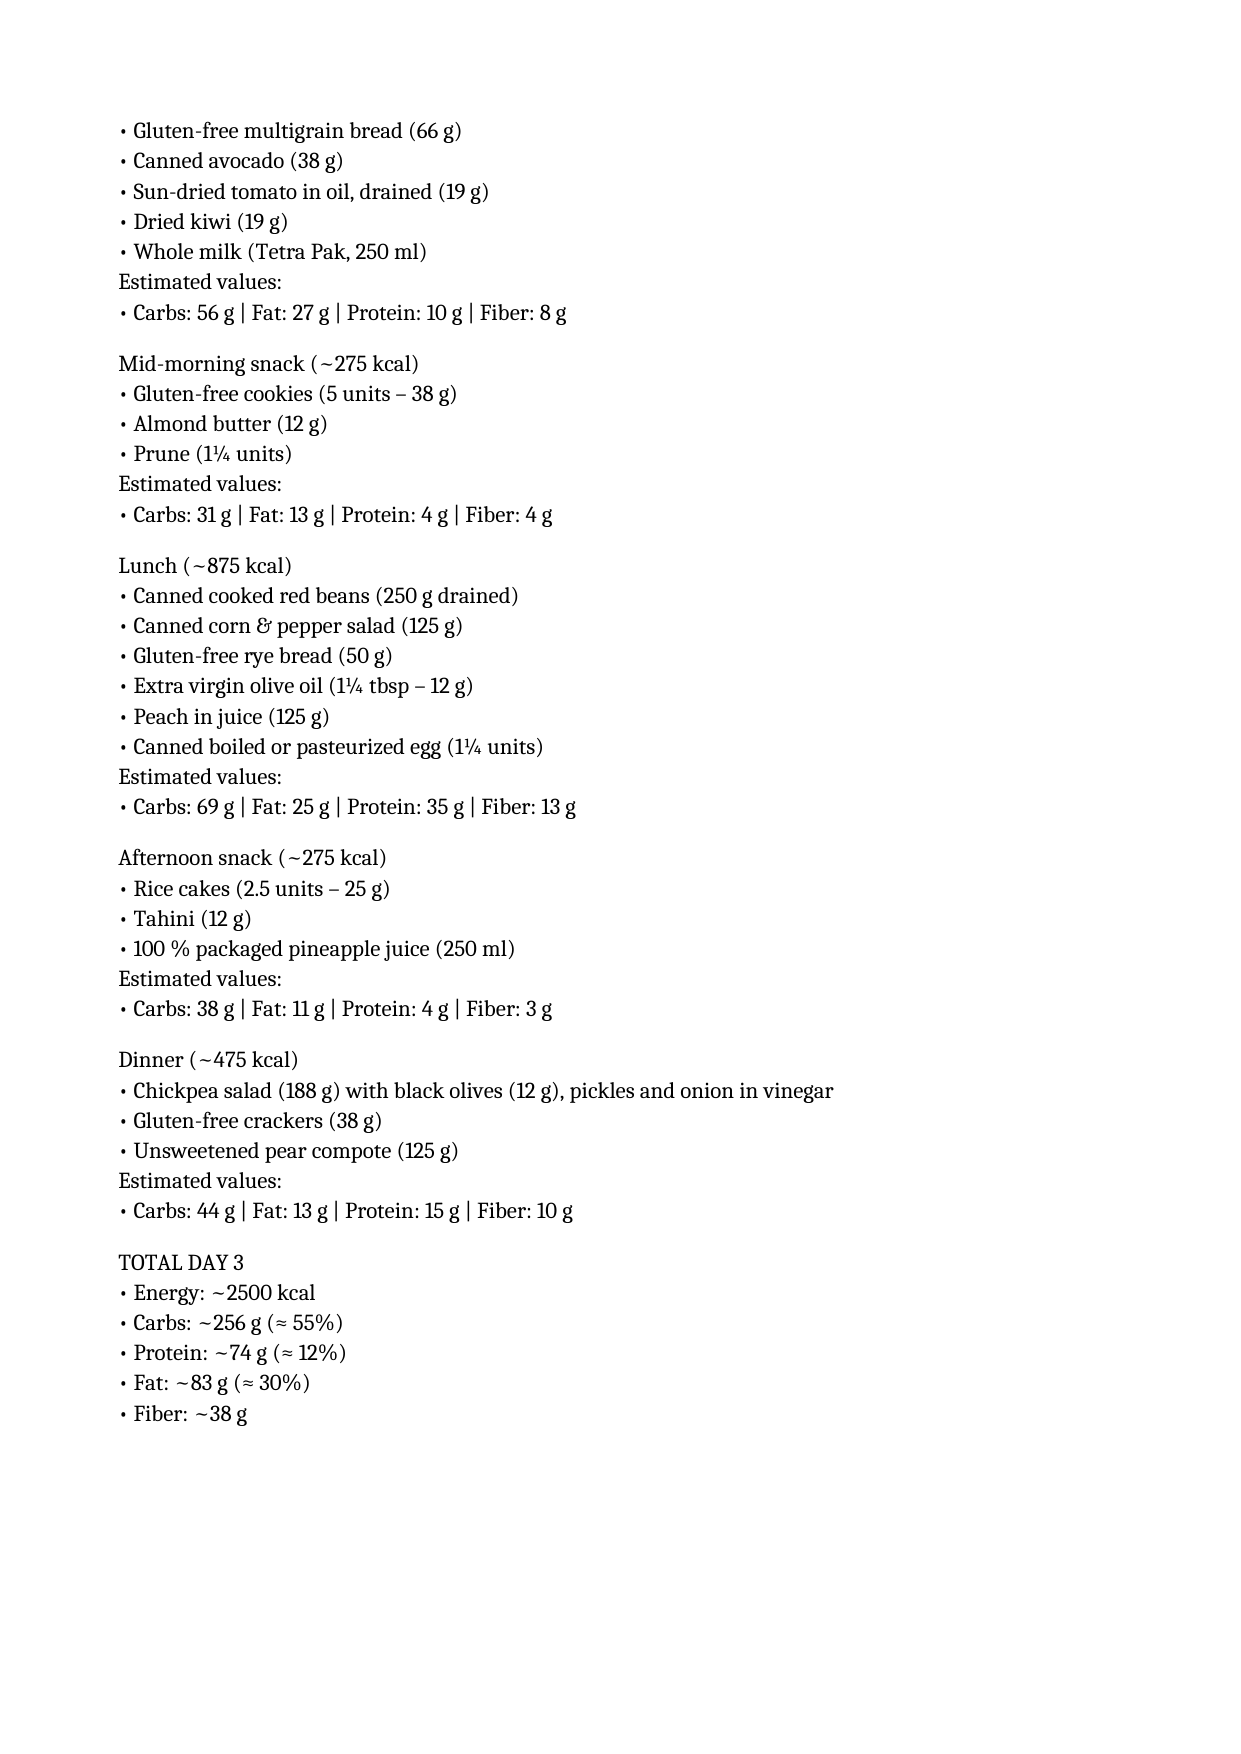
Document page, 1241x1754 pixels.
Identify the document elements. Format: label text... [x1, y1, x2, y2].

text Afternoon snack (~275 kcal) • Rice cakes (2.5 units – 25 g) • Tahini (12 g) • 100 % packaged pineapple juice (250 ml) Estimated values: • Carbs: 38 g | Fat: 11 g | Protein: 4 g | Fiber: 3 g [118, 845, 1122, 1023]
text Lunch (~875 kcal) • Canned cooked red beans (250 g drained) • Canned corn & pepper salad (125 g) • Gluten-free rye bread (50 g) • Extra virgin olive oil (1¼ tbsp – 12 g) • Peach in juice (125 g) • Canned boiled or pasteurized egg (1¼ units) Estimated values: • Carbs: 69 g | Fat: 25 g | Protein: 35 g | Fiber: 13 g [118, 552, 1122, 821]
text Dinner (~475 kcal) • Chickpea salad (188 g) with black olives (12 g), pickles and onion in vinegar • Gluten-free crackers (38 g) • Unsweetened pear compote (125 g) Estimated values: • Carbs: 44 g | Fat: 13 g | Protein: 15 g | Fiber: 10 g [118, 1047, 1122, 1225]
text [118, 118, 1122, 326]
text Mid-morning snack (~275 kcal) • Gluten-free cookies (5 units – 38 g) • Almond butter (12 g) • Prune (1¼ units) Estimated values: • Carbs: 31 g | Fat: 13 g | Protein: 4 g | Fiber: 4 g [118, 350, 1122, 528]
text TOTAL DAY 3 • Energy: ~2500 kcal • Carbs: ~256 g (≈ 55%) • Protein: ~74 g (≈ 12%) • Fat: ~83 g (≈ 30%) • Fiber: ~38 g [118, 1249, 1122, 1427]
